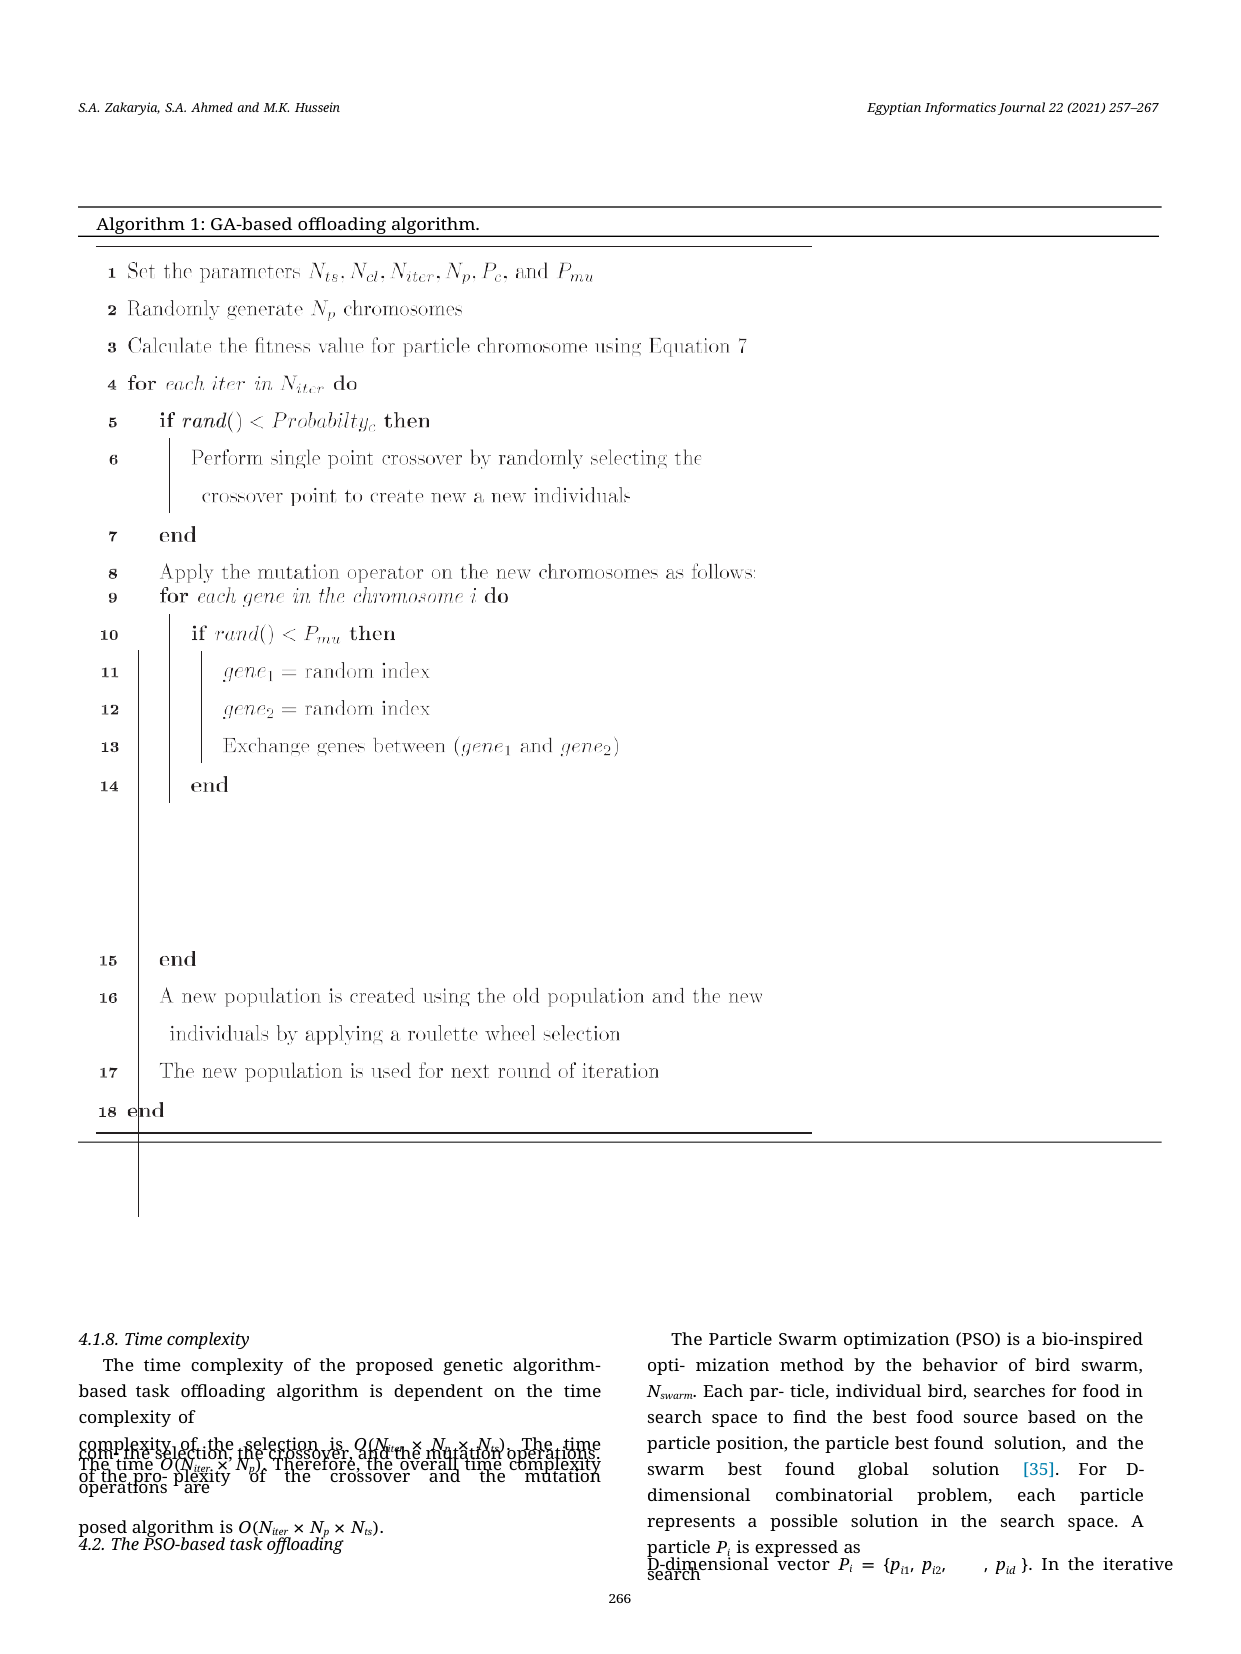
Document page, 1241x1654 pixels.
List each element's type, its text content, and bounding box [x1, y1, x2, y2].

picture [160, 412, 175, 427]
picture [159, 987, 763, 1007]
picture [202, 487, 630, 506]
text Algorithm 1: GA-based offloading algorithm. [96, 212, 1173, 235]
text D-dimensional vector Pi = {pi1, pi2, , pid }. In the iterative search [647, 1562, 1173, 1582]
picture [128, 262, 593, 284]
picture [223, 705, 273, 719]
picture [159, 951, 196, 966]
picture [250, 412, 429, 432]
picture [170, 1025, 620, 1045]
picture [282, 662, 430, 678]
picture [128, 337, 747, 357]
picture [159, 526, 196, 542]
picture [282, 700, 430, 715]
text posed algorithm is O(Niter × Np × Nts). [78, 1498, 631, 1542]
picture [223, 667, 273, 682]
picture [191, 776, 228, 792]
picture [127, 300, 462, 321]
text The Particle Swarm optimization (PSO) is a bio-inspired opti- mization method by the behavior of bird swarm, Nswarm. Each par- ticle, individual bird, searches for food in search space to find the best food source based on the particle position, the particle best found solution, and the swarm best found global solution [35]. For D-dimensional combinatorial problem, each particle represents a possible solution in the search space. A particle Pi is expressed as [647, 1328, 1144, 1559]
picture [223, 736, 618, 757]
picture [127, 1102, 138, 1117]
text complexity of the selection is O(Niter × Np × Nts). The time com- the selection, the crossover, and the mutation operations. The time O(Niter × Np). Therefore, the overall time complexity of the pro- plexity of the crossover and the mutation operations are [78, 1442, 601, 1498]
text The time complexity of the proposed genetic algorithm-based task offloading algorithm is dependent on the time complexity of [78, 1353, 601, 1428]
picture [191, 449, 702, 469]
picture [139, 1102, 164, 1117]
picture [160, 587, 284, 607]
picture [228, 411, 241, 433]
picture [293, 587, 508, 603]
list Time complexity [78, 1328, 631, 1350]
picture [159, 563, 755, 583]
picture [128, 375, 357, 393]
picture [192, 624, 395, 645]
picture [159, 1062, 659, 1082]
